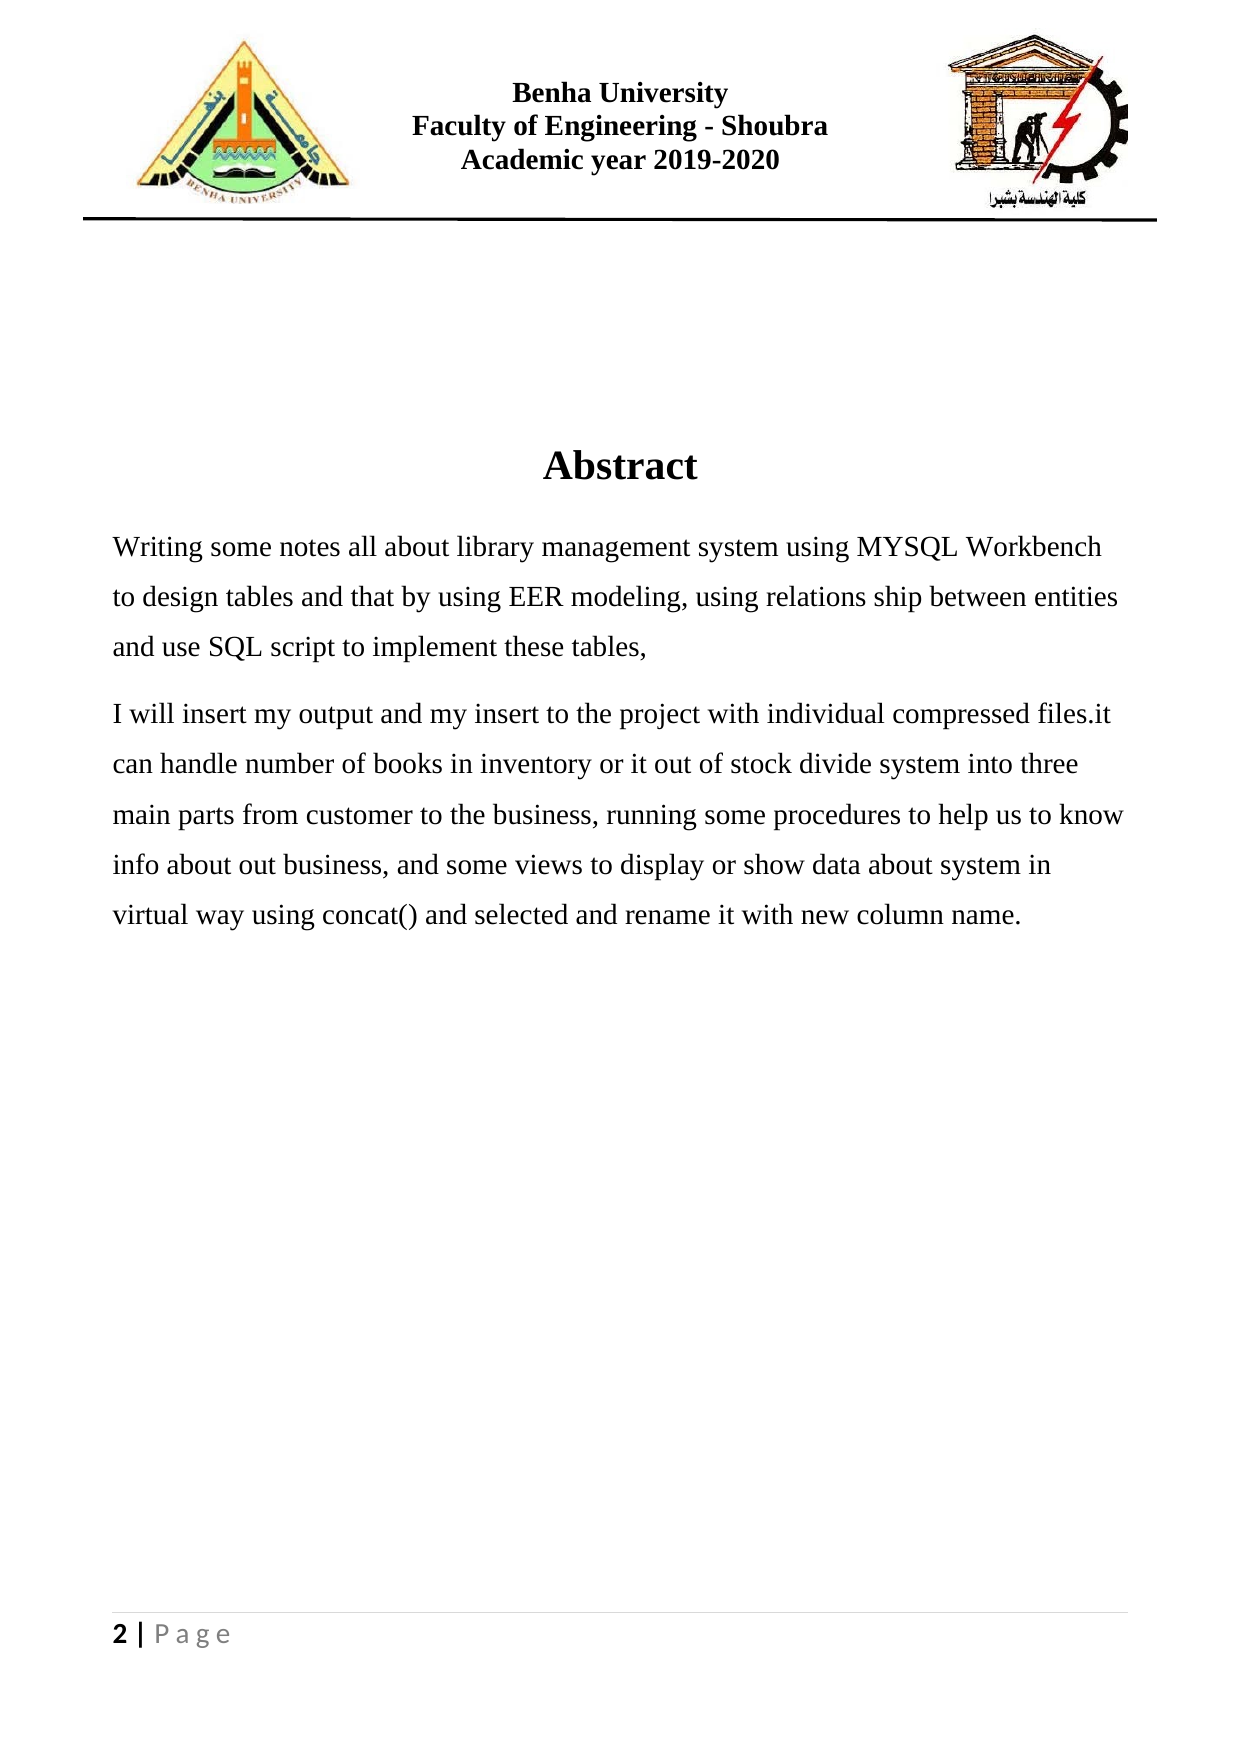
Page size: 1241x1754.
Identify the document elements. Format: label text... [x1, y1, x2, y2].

picture [112, 10, 373, 204]
text I will insert my output and my insert to the project with individual compressed files.it can handle number of books in inventory or it out of stock divide system into three main parts from customer to the business, running some procedures to help us to know info about out business, and some views to display or show data about system in virtual way using concat() and selected and rename it with new column name. [112, 696, 1128, 931]
text Abstract [112, 440, 1128, 488]
text Writing some notes all about library management system using MYSQL Workbench to design tables and that by using EER modeling, using relations ship between entities and use SQL script to implement these tables, [112, 529, 1128, 663]
picture [921, 28, 1128, 218]
